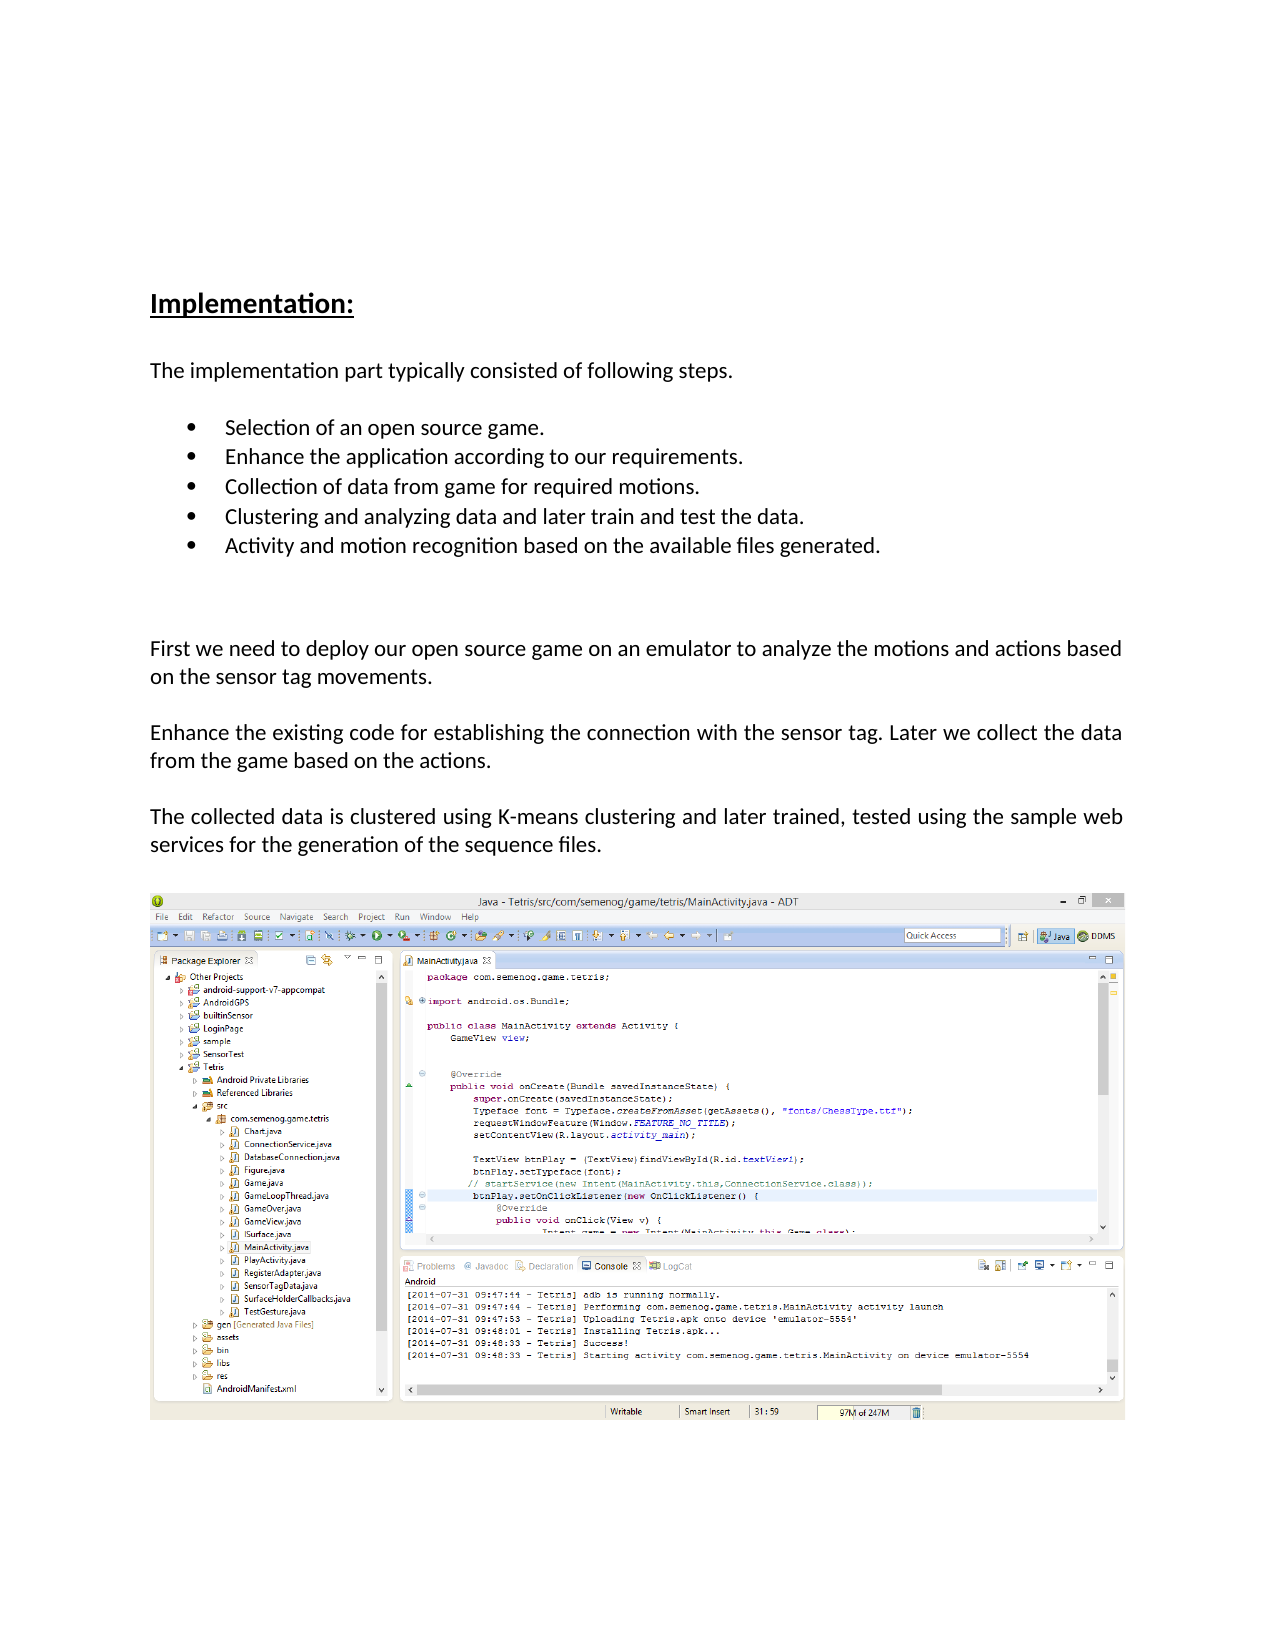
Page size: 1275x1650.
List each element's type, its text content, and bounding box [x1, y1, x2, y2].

text First we need to deploy our open source game on an emulator to analyze the motions and actions based on the sensor tag movements. [150, 634, 1125, 690]
text Implementation: [150, 285, 1125, 321]
list Enhance the application according to our requirements. [187, 442, 1125, 470]
list Activity and motion recognition based on the available files generated. [187, 531, 1125, 559]
list Selection of an open source game. [187, 413, 1125, 441]
text Enhance the existing code for establishing the connection with the sensor tag. Later we collect the data from the game based on the actions. [150, 718, 1125, 774]
text The implementation part typically consisted of following steps. [150, 357, 1125, 385]
text The collected data is clustered using K-means clustering and later trained, tested using the sample web services for the generation of the sequence files. [150, 802, 1125, 858]
list Collection of data from game for required motions. [187, 472, 1125, 500]
list Clustering and analyzing data and later train and test the data. [187, 502, 1125, 530]
picture [150, 893, 1125, 1420]
